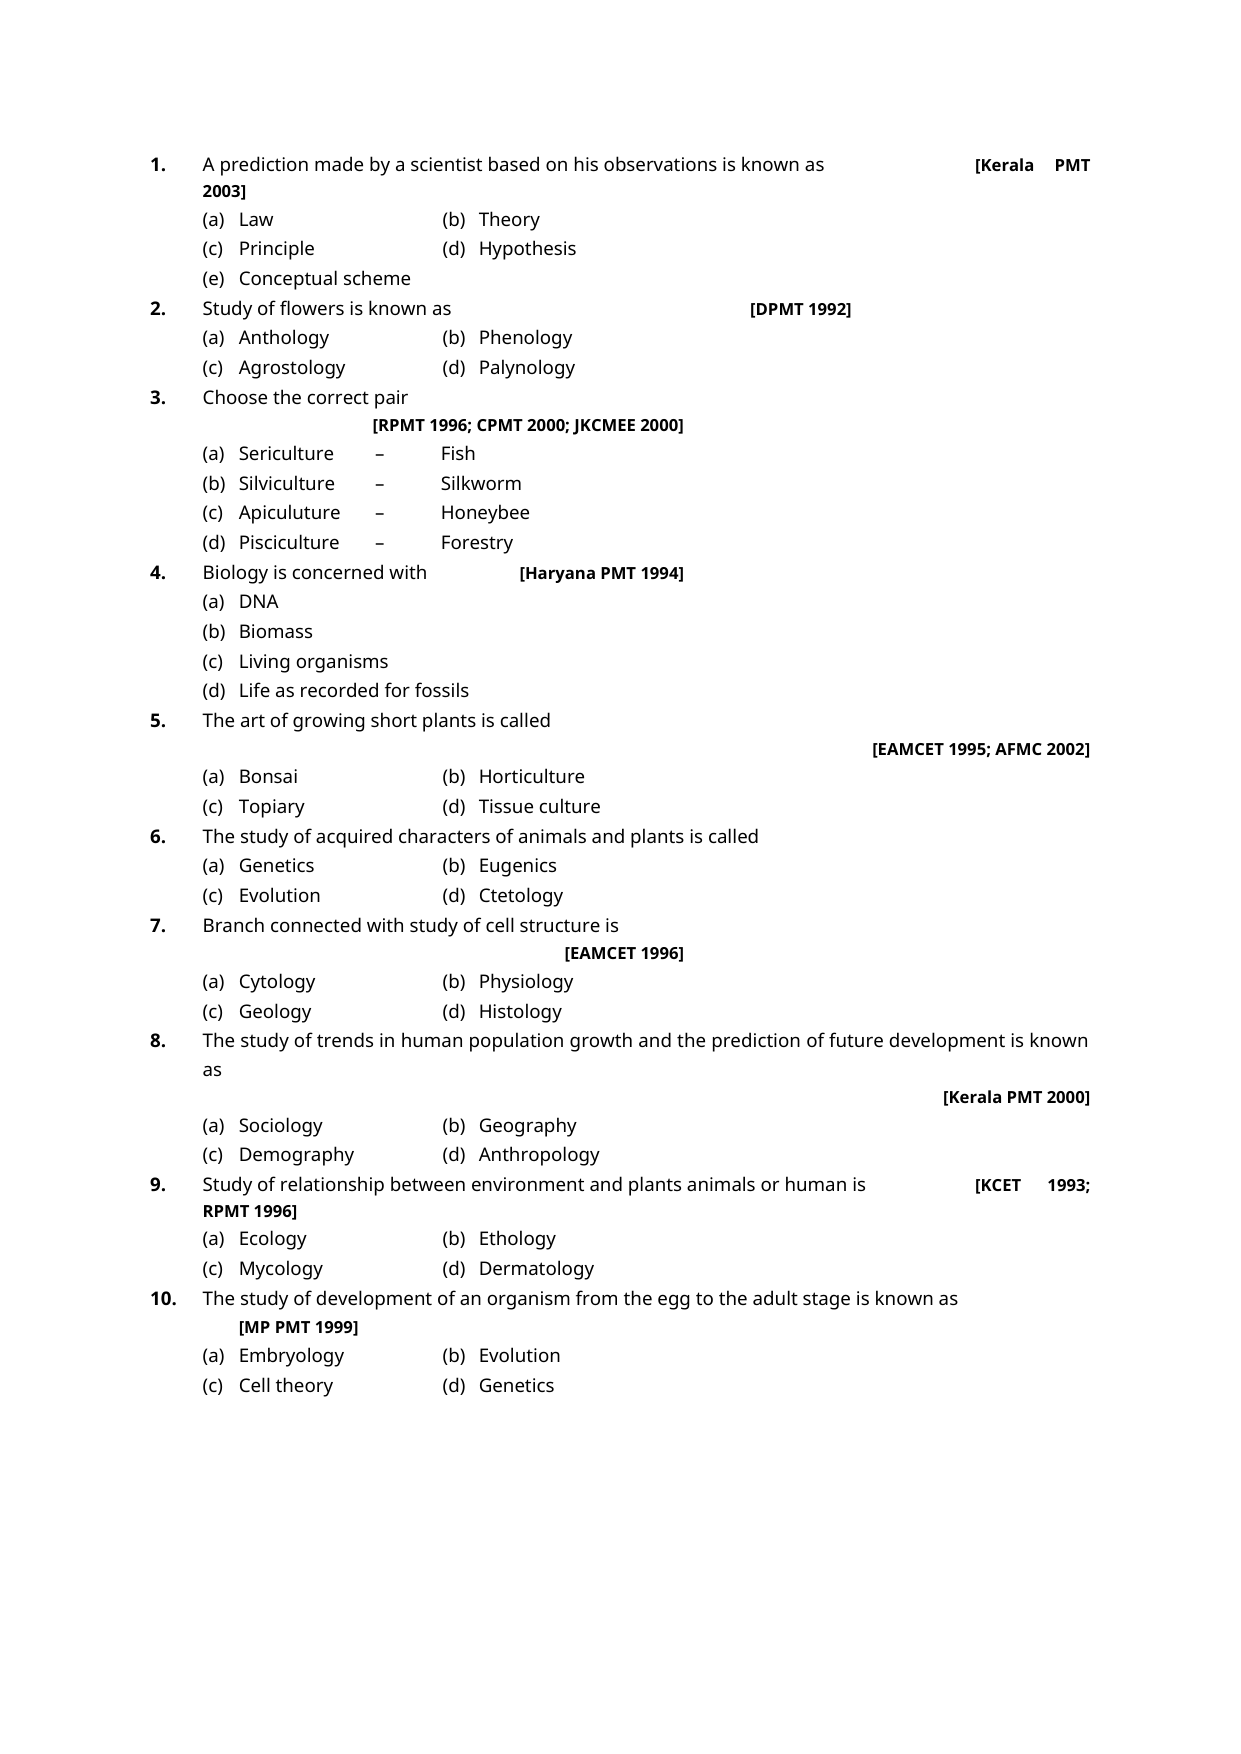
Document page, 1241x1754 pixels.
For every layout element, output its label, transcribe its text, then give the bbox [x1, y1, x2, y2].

text [EAMCET 1995; AFMC 2002] [150, 737, 1090, 760]
text (c) Demography (d) Anthropology [150, 1142, 1090, 1167]
text (c) Cell theory (d) Genetics [150, 1372, 1090, 1398]
list The study of acquired characters of animals and plants is called [150, 823, 1090, 849]
text (a) Sericulture – Fish [150, 440, 1090, 466]
text (c) Apiculuture – Honeybee [150, 500, 1090, 525]
text (c) Living organisms [150, 648, 1090, 674]
list Biology is concerned with [Haryana PMT 1994] [150, 559, 1090, 584]
text (d) Life as recorded for fossils [150, 678, 1090, 703]
text (c) Geology (d) Histology [150, 998, 1090, 1024]
text [RPMT 1996; CPMT 2000; JKCMEE 2000] [150, 414, 1090, 436]
text (c) Agrostology (d) Palynology [150, 354, 1090, 380]
text (a) Genetics (b) Eugenics [150, 853, 1090, 878]
list Study of relationship between environment and plants animals or human is [KCET 1993; RPMT 1996] [150, 1171, 1090, 1222]
text (a) Law (b) Theory [150, 206, 1090, 231]
text (a) Bonsai (b) Horticulture [150, 764, 1090, 789]
list The art of growing short plants is called [150, 707, 1090, 733]
text (c) Principle (d) Hypothesis [150, 236, 1090, 261]
text (c) Evolution (d) Ctetology [150, 882, 1090, 908]
text (a) Cytology (b) Physiology [150, 968, 1090, 994]
list The study of trends in human population growth and the prediction of future development is known as [150, 1028, 1090, 1081]
list A prediction made by a scientist based on his observations is known as [Kerala PMT 2003] [150, 152, 1090, 202]
text (a) Embryology (b) Evolution [150, 1343, 1090, 1368]
text (a) Sociology (b) Geography [150, 1112, 1090, 1138]
text (c) Mycology (d) Dermatology [150, 1255, 1090, 1281]
text (e) Conceptual scheme [150, 265, 1090, 291]
text (d) Pisciculture – Forestry [150, 529, 1090, 555]
text (a) DNA [150, 589, 1090, 614]
text (b) Silviculture – Silkworm [150, 470, 1090, 496]
text [EAMCET 1996] [150, 942, 1090, 964]
text (c) Topiary (d) Tissue culture [150, 793, 1090, 819]
text (a) Ecology (b) Ethology [150, 1226, 1090, 1251]
text (b) Biomass [150, 618, 1090, 644]
list The study of development of an organism from the egg to the adult stage is known as [MP PMT 1999] [150, 1285, 1090, 1339]
list Branch connected with study of cell structure is [150, 912, 1090, 938]
text (a) Anthology (b) Phenology [150, 325, 1090, 350]
text [Kerala PMT 2000] [150, 1086, 1090, 1108]
list Study of flowers is known as [DPMT 1992] [150, 295, 1090, 321]
list Choose the correct pair [150, 384, 1090, 409]
